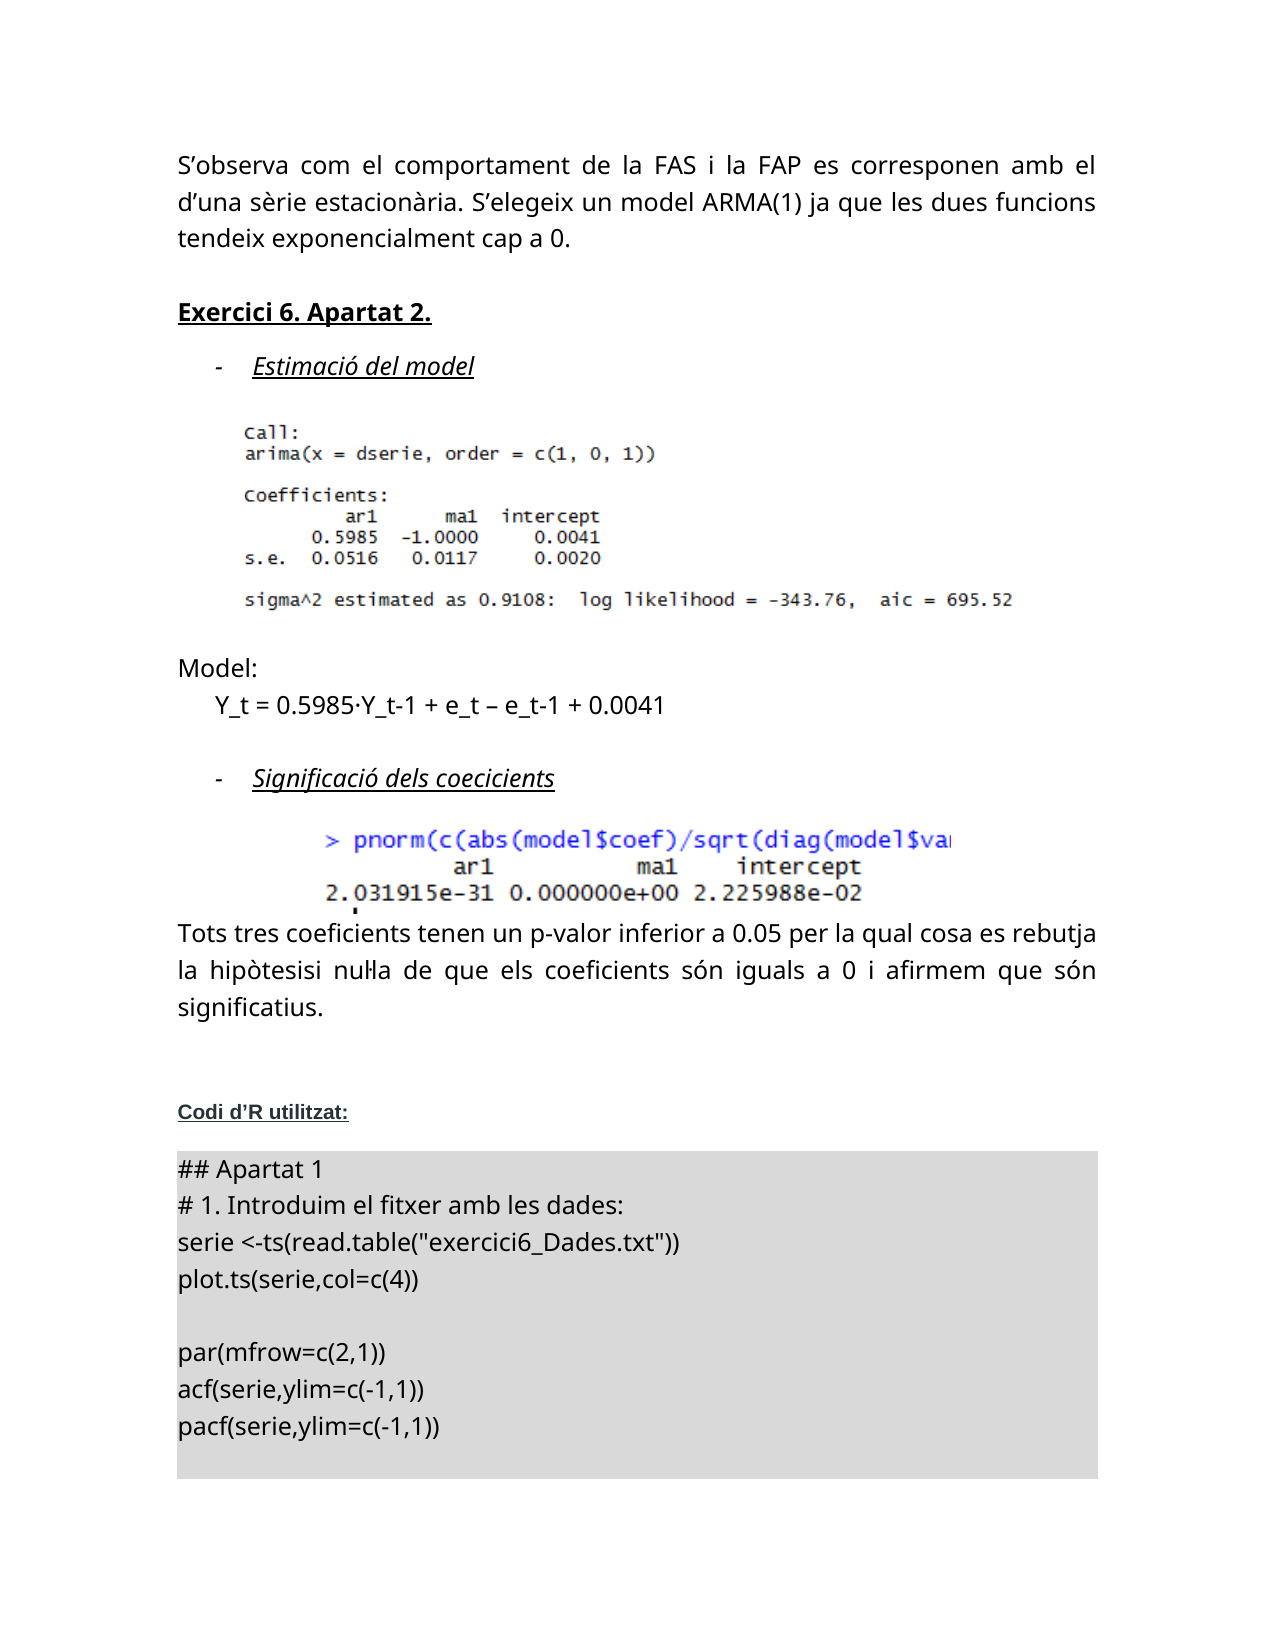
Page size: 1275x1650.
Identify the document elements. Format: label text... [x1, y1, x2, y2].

text Exercici 6. Apartat 2. [177, 295, 1098, 329]
text par(mfrow=c(2,1)) [177, 1335, 1098, 1369]
text serie <-ts(read.table("exercici6_Dades.txt")) [177, 1225, 1098, 1259]
text plot.ts(serie,col=c(4)) [177, 1262, 1098, 1296]
text Y_t = 0.5985·Y_t-1 + e_t – e_t-1 + 0.0041 [177, 688, 1098, 722]
picture [244, 401, 1031, 612]
text # 1. Introduim el fitxer amb les dades: [177, 1188, 1098, 1222]
picture [324, 828, 951, 914]
text Codi d’R utilitzat: [177, 1099, 1098, 1123]
text ## Apartat 1 [177, 1151, 1098, 1185]
text pacf(serie,ylim=c(-1,1)) [177, 1409, 1098, 1443]
text S’observa com el comportament de la FAS i la FAP es corresponen amb el d’una sèrie estacionària. S’elegeix un model ARMA(1) ja que les dues funcions tendeix exponencialment cap a 0. [177, 148, 1098, 255]
text acf(serie,ylim=c(-1,1)) [177, 1372, 1098, 1406]
text Tots tres coeficients tenen un p-valor inferior a 0.05 per la qual cosa es rebutja la hipòtesisi nul·la de que els coeficients són iguals a 0 i afirmem que són significatius. [177, 916, 1098, 1023]
list Estimació del model [215, 348, 1098, 382]
list Significació dels coecicients [215, 761, 1098, 795]
text Model: [177, 651, 1098, 685]
